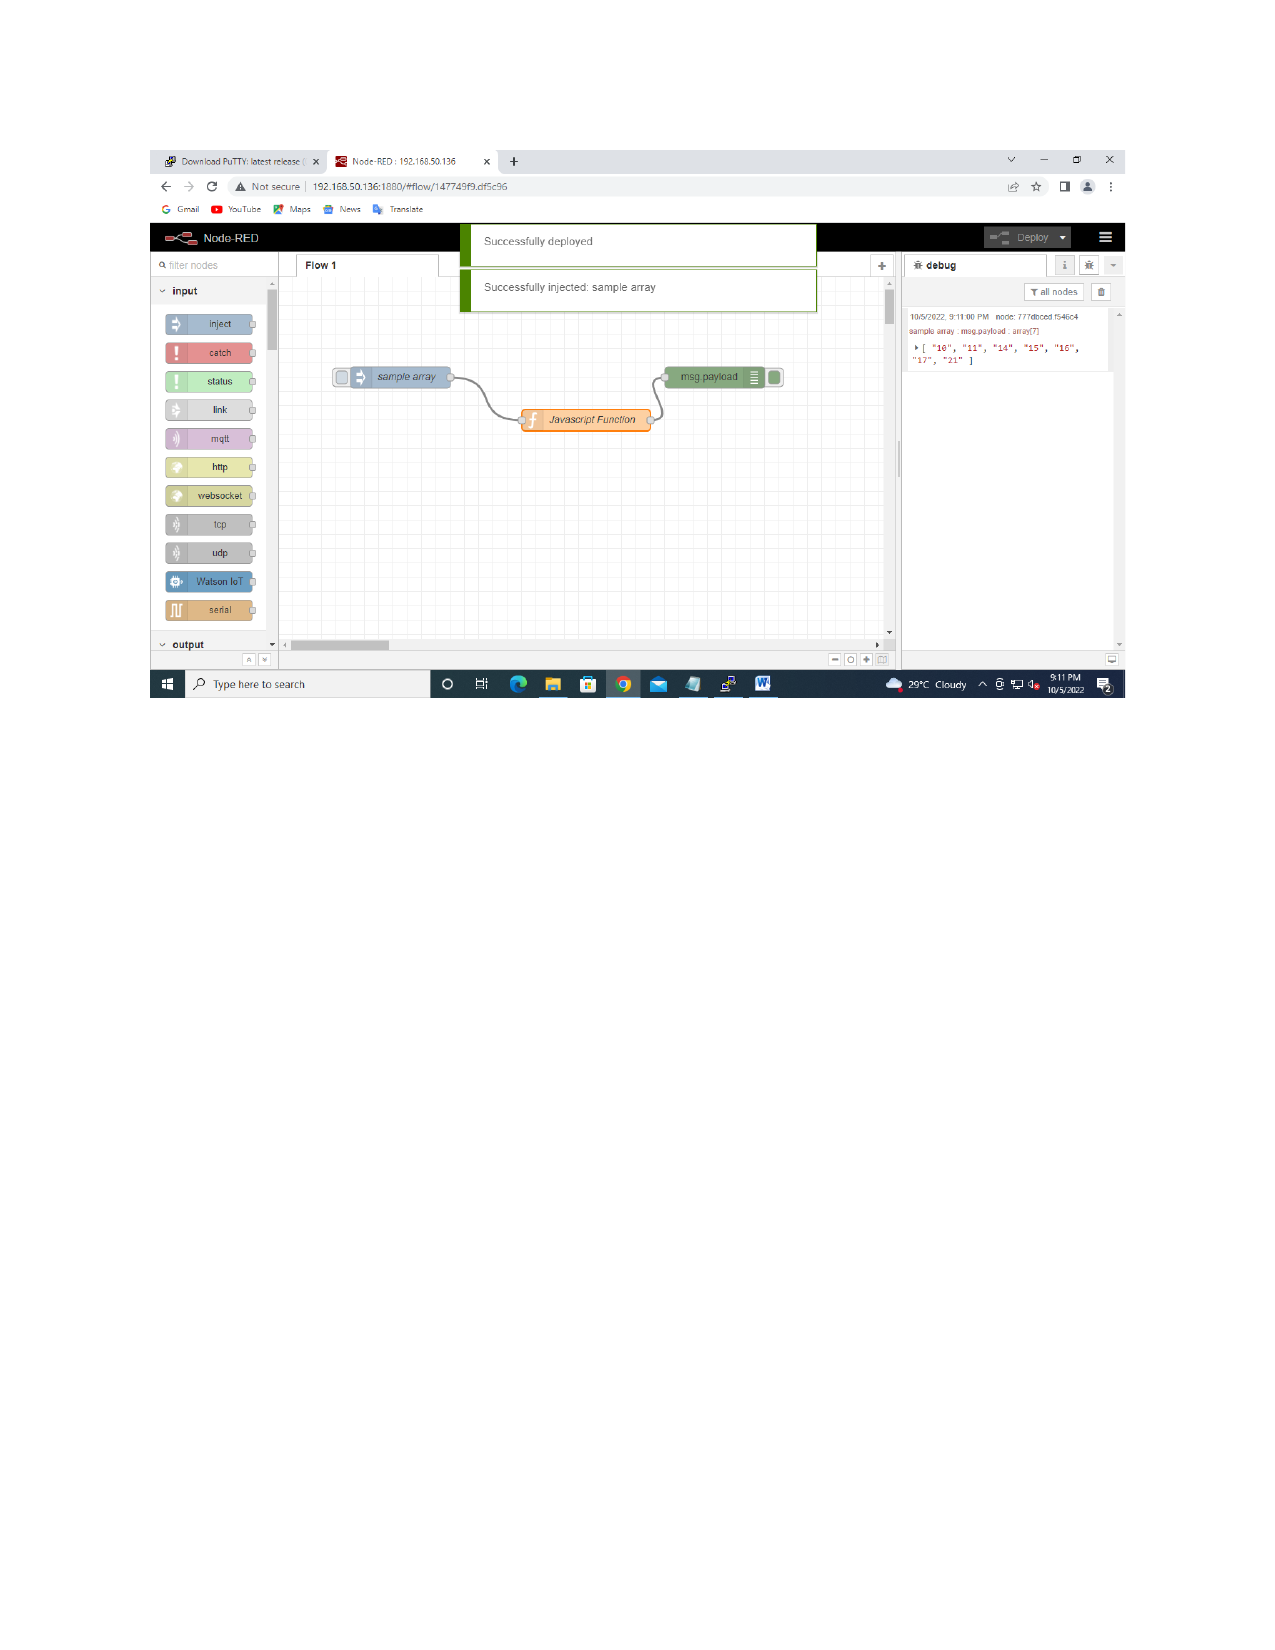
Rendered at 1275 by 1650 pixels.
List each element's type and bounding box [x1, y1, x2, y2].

picture [150, 150, 1125, 698]
